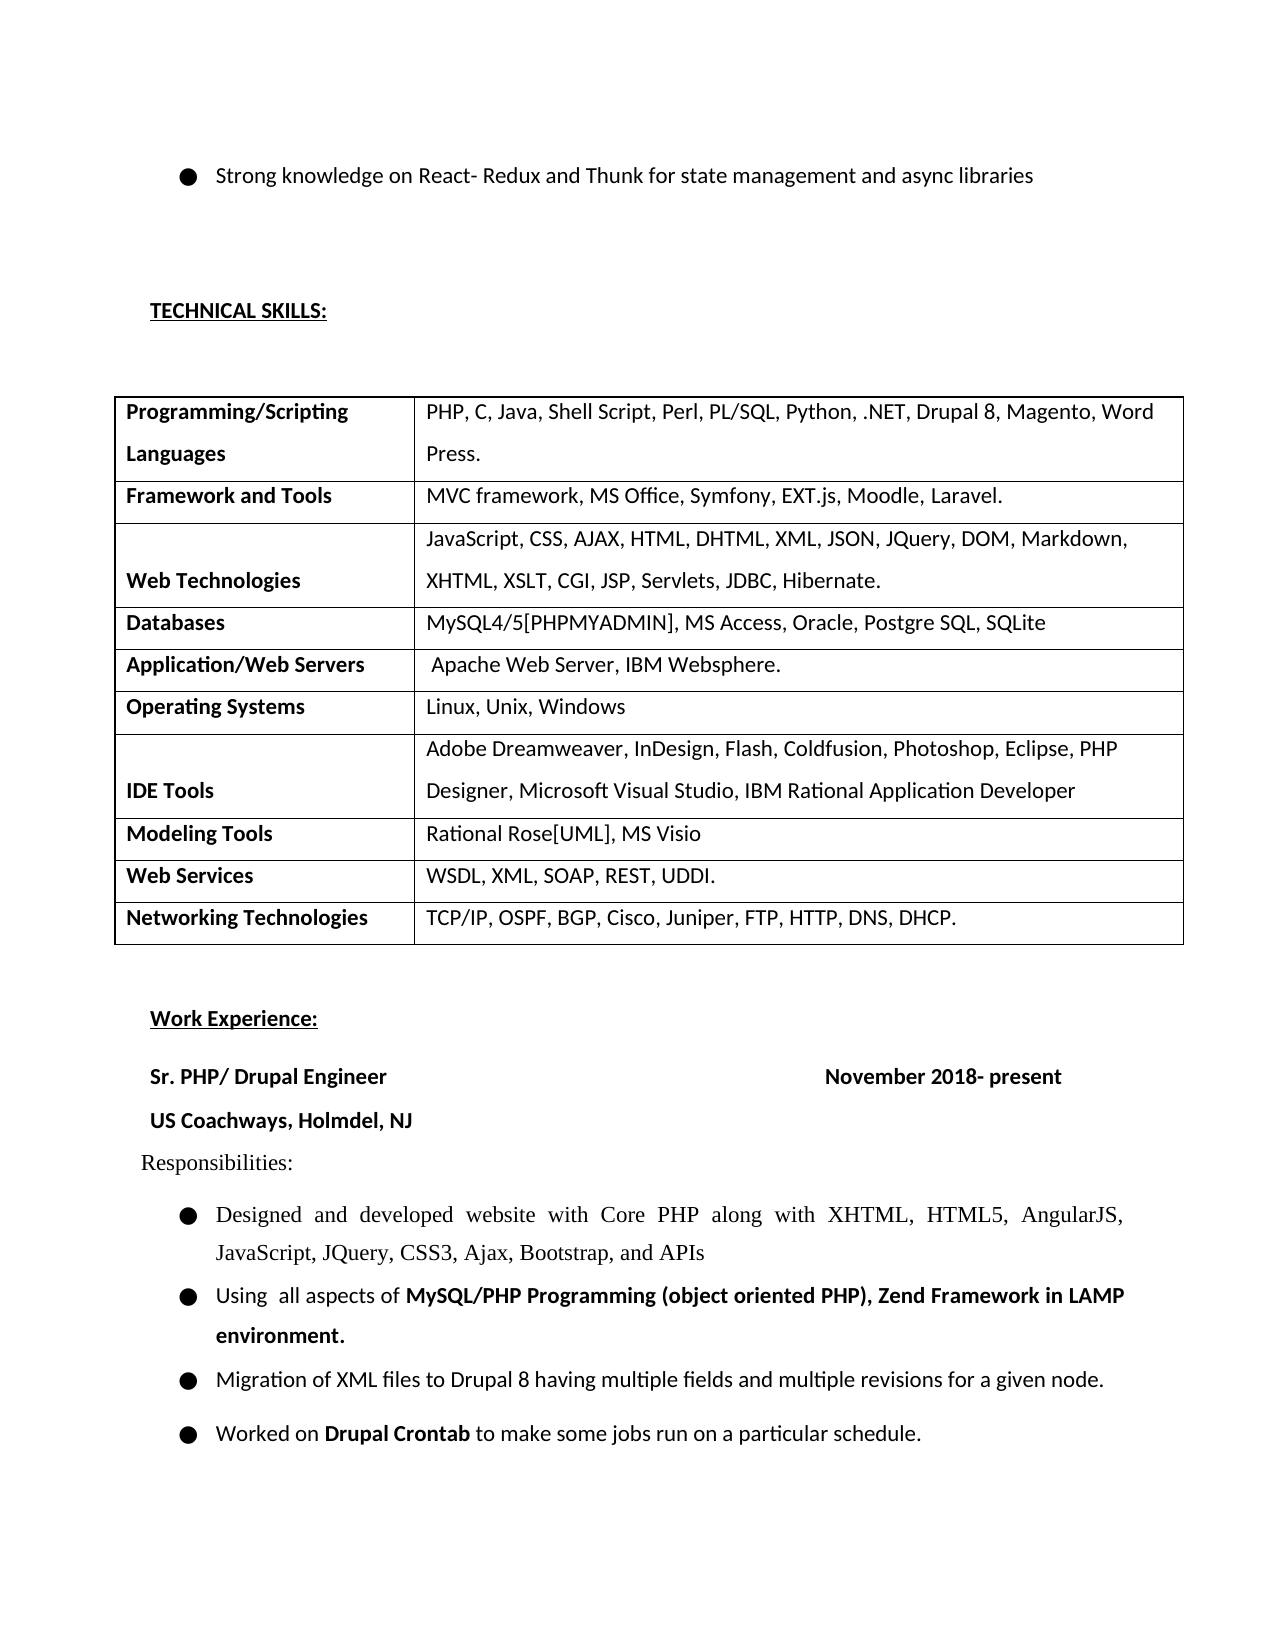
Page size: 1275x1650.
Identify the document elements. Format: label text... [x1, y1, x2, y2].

table_cell Networking Technologies [116, 903, 414, 944]
text US Coachways, Holmdel, NJ [150, 1105, 1125, 1134]
table_cell Modeling Tools [116, 819, 414, 860]
table_cell MVC framework, MS Office, Symfony, EXT.js, Moodle, Laravel. [415, 482, 1183, 523]
table_cell Linux, Unix, Windows [415, 692, 1183, 733]
table_cell Operating Systems [116, 692, 414, 733]
text Work Experience: [150, 1004, 1181, 1032]
table_cell Application/Web Servers [116, 650, 414, 691]
table_cell Web Services [116, 861, 414, 902]
table_cell WSDL, XML, SOAP, REST, UDDI. [415, 861, 1183, 902]
table_cell Adobe Dreamweaver, InDesign, Flash, Coldfusion, Photoshop, Eclipse, PHP Designer, Microsoft Visual Studio, IBM Rational Application Developer [415, 735, 1183, 818]
text Sr. PHP/ Drupal Engineer November 2018- present [150, 1062, 1181, 1091]
table_cell Apache Web Server, IBM Websphere. [415, 650, 1183, 691]
table_cell Framework and Tools [116, 482, 414, 523]
text TECHNICAL SKILLS: [150, 296, 1181, 324]
table_cell Rational Rose[UML], MS Visio [415, 819, 1183, 860]
table_cell TCP/IP, OSPF, BGP, Cisco, Juniper, FTP, HTTP, DNS, DHCP. [415, 903, 1183, 944]
table_cell JavaScript, CSS, AJAX, HTML, DHTML, XML, JSON, JQuery, DOM, Markdown, XHTML, XSLT, CGI, JSP, Servlets, JDBC, Hibernate. [415, 524, 1183, 607]
table_cell IDE Tools [116, 735, 414, 818]
table_header PHP, C, Java, Shell Script, Perl, PL/SQL, Python, .NET, Drupal 8, Magento, Word Press. [415, 398, 1183, 481]
table_cell Web Technologies [116, 524, 414, 607]
table_header Programming/Scripting Languages [116, 398, 414, 481]
table_cell Databases [116, 608, 414, 649]
table_cell MySQL4/5[PHPMYADMIN], MS Access, Oracle, Postgre SQL, SQLite [415, 608, 1183, 649]
